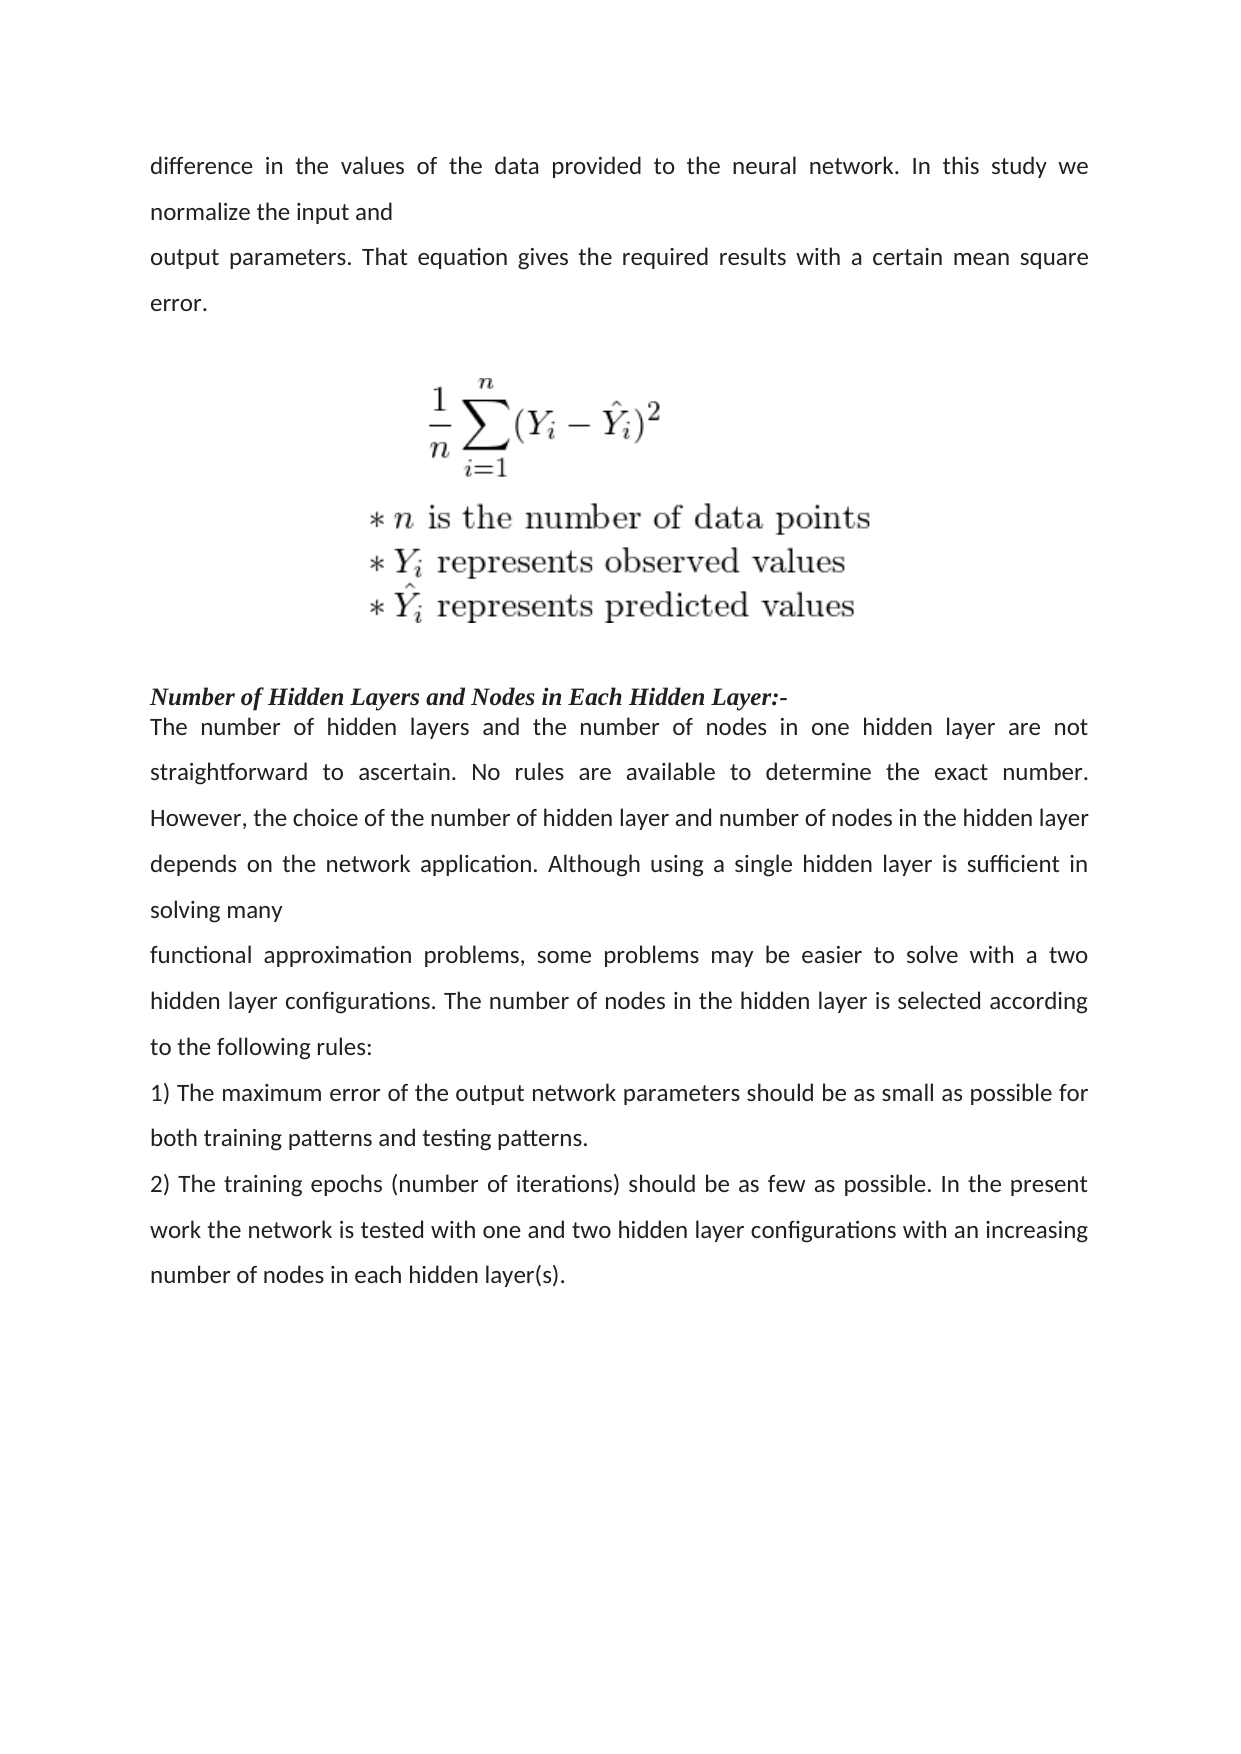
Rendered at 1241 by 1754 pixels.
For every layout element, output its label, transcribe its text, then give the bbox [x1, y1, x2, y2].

text 2) The training epochs (number of iterations) should be as few as possible. In the present work the network is tested with one and two hidden layer configurations with an increasing number of nodes in each hidden layer(s). [150, 1168, 1090, 1290]
text The number of hidden layers and the number of nodes in one hidden layer are not straightforward to ascertain. No rules are available to determine the exact number. However, the choice of the number of hidden layer and number of nodes in the hidden layer depends on the network application. Although using a single hidden layer is sufficient in solving many [150, 711, 1090, 924]
text Number of Hidden Layers and Nodes in Each Hidden Layer:- [150, 682, 1090, 711]
text 1) The maximum error of the output network parameters should be as small as possible for both training patterns and testing patterns. [150, 1077, 1090, 1153]
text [150, 150, 1090, 226]
picture [370, 378, 870, 623]
text output parameters. That equation gives the required results with a certain mean square error. [150, 241, 1090, 318]
text functional approximation problems, some problems may be easier to solve with a two hidden layer configurations. The number of nodes in the hidden layer is selected according to the following rules: [150, 939, 1090, 1061]
